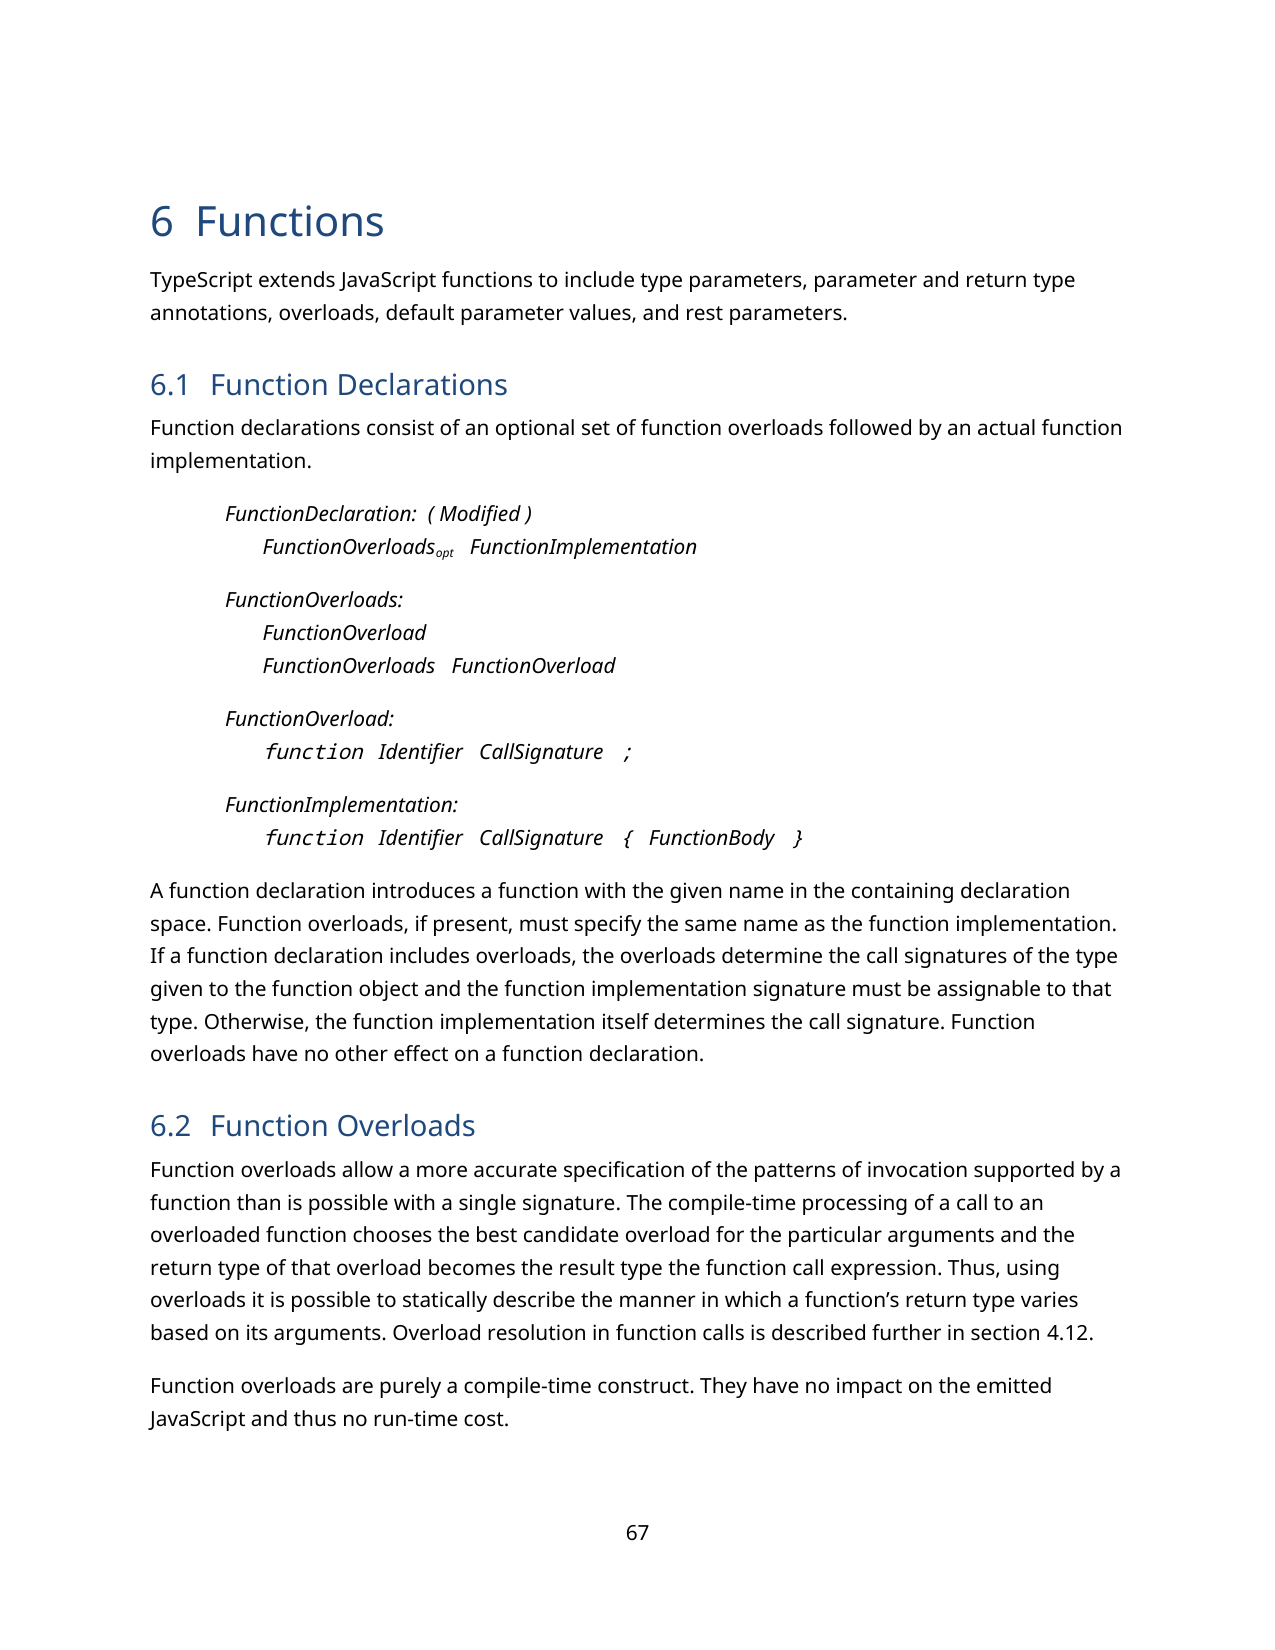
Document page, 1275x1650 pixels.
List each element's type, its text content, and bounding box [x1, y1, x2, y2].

text Function overloads allow a more accurate specification of the patterns of invocation supported by a function than is possible with a single signature. The compile-time processing of a call to an overloaded function chooses the best candidate overload for the particular arguments and the return type of that overload becomes the result type the function call expression. Thus, using overloads it is possible to statically describe the manner in which a function’s return type varies based on its arguments. Overload resolution in function calls is described further in section 4.12. [150, 1155, 1125, 1347]
text FunctionImplementation: function Identifier CallSignature { FunctionBody } [225, 790, 1125, 851]
text Function overloads are purely a compile-time construct. They have no impact on the emitted JavaScript and thus no run-time cost. [150, 1372, 1125, 1433]
text Function declarations consist of an optional set of function overloads followed by an actual function implementation. [150, 413, 1125, 474]
subtitle Function Overloads [150, 1105, 1125, 1145]
text FunctionOverload: function Identifier CallSignature ; [225, 704, 1125, 765]
text TypeScript extends JavaScript functions to include type parameters, parameter and return type annotations, overloads, default parameter values, and rest parameters. [150, 265, 1125, 326]
subtitle Functions [150, 192, 1125, 248]
text FunctionOverloads: FunctionOverload FunctionOverloads FunctionOverload [225, 586, 1125, 679]
text FunctionDeclaration: ( Modified ) FunctionOverloadsopt FunctionImplementation [225, 499, 1125, 561]
subtitle Function Declarations [150, 364, 1125, 403]
text A function declaration introduces a function with the given name in the containing declaration space. Function overloads, if present, must specify the same name as the function implementation. If a function declaration includes overloads, the overloads determine the call signatures of the type given to the function object and the function implementation signature must be assignable to that type. Otherwise, the function implementation itself determines the call signature. Function overloads have no other effect on a function declaration. [150, 876, 1125, 1068]
